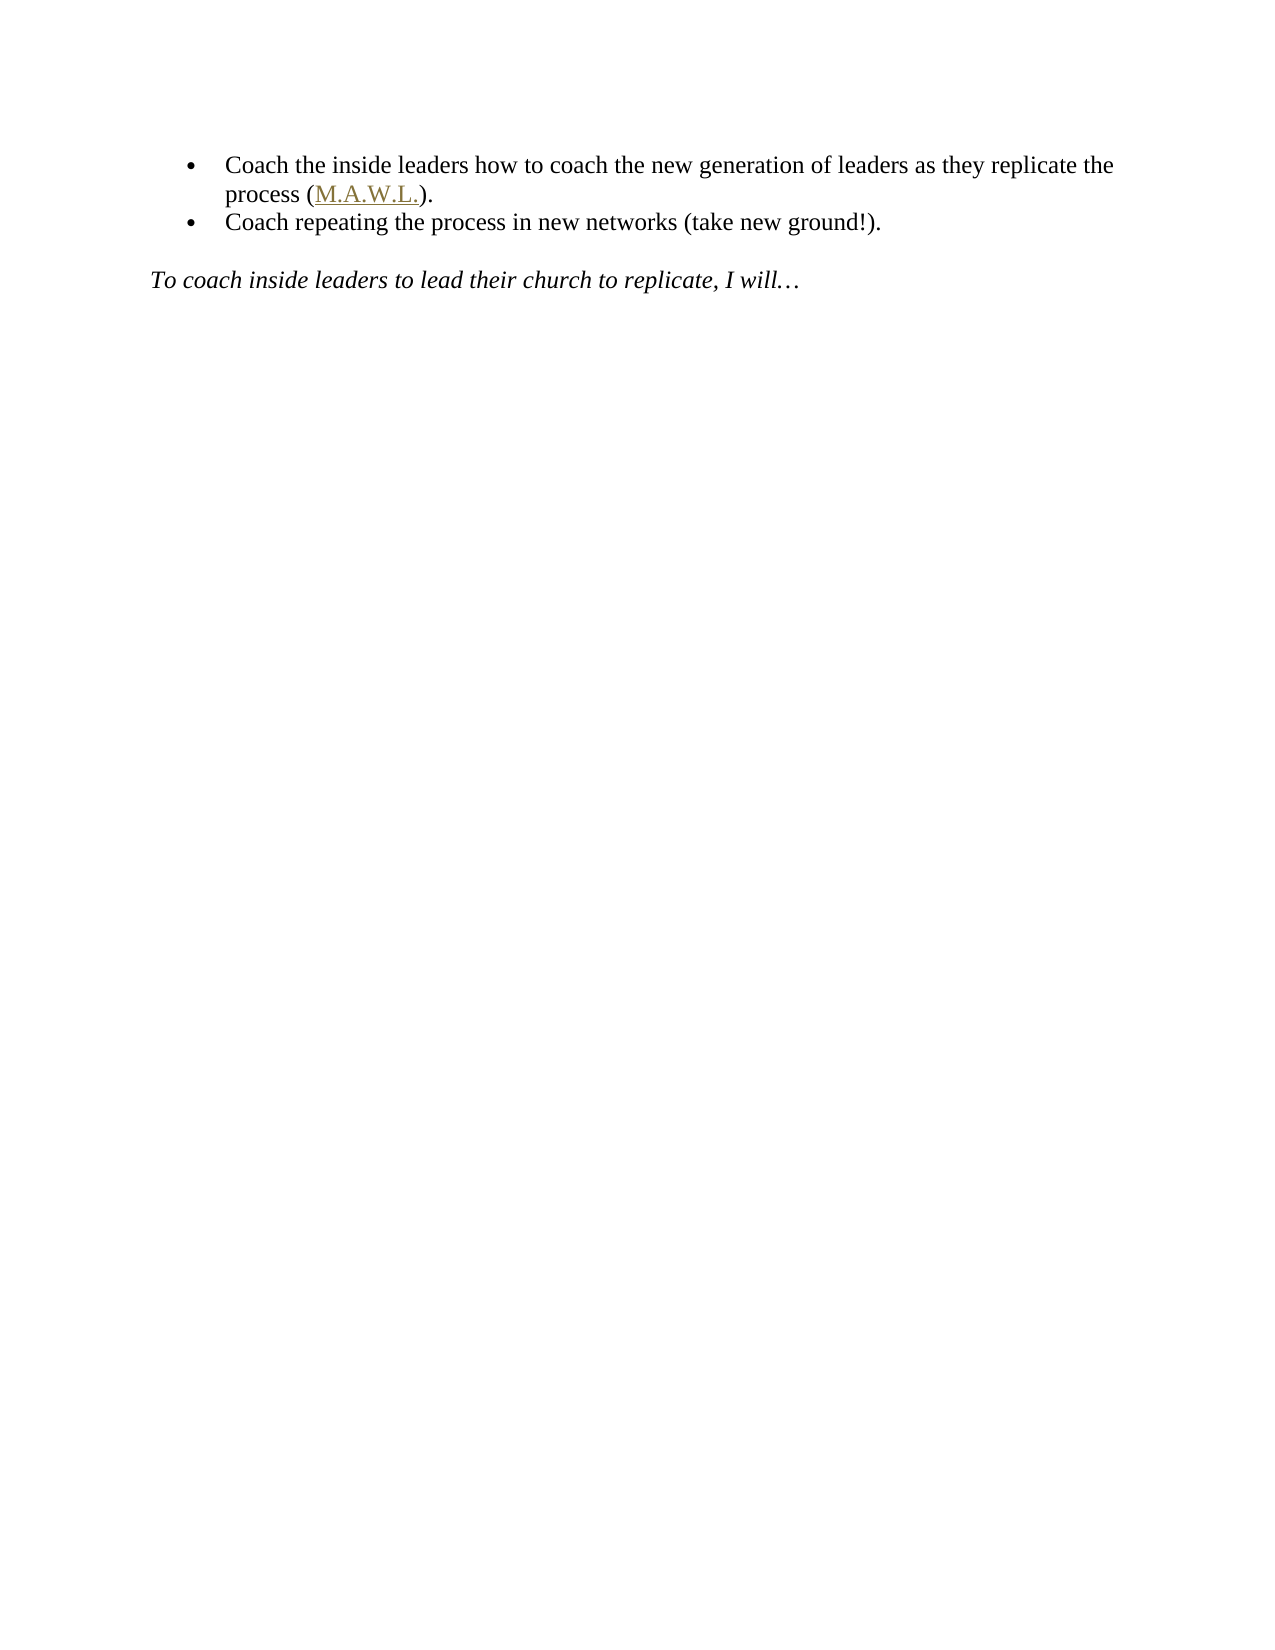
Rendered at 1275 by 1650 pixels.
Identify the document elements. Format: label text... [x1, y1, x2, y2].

list Coach the inside leaders how to coach the new generation of leaders as they replicate the process (M.A.W.L.). [187, 150, 1125, 207]
list Coach repeating the process in new networks (take new ground!). [187, 207, 1125, 236]
text To coach inside leaders to lead their church to replicate, I will… [150, 265, 1125, 294]
